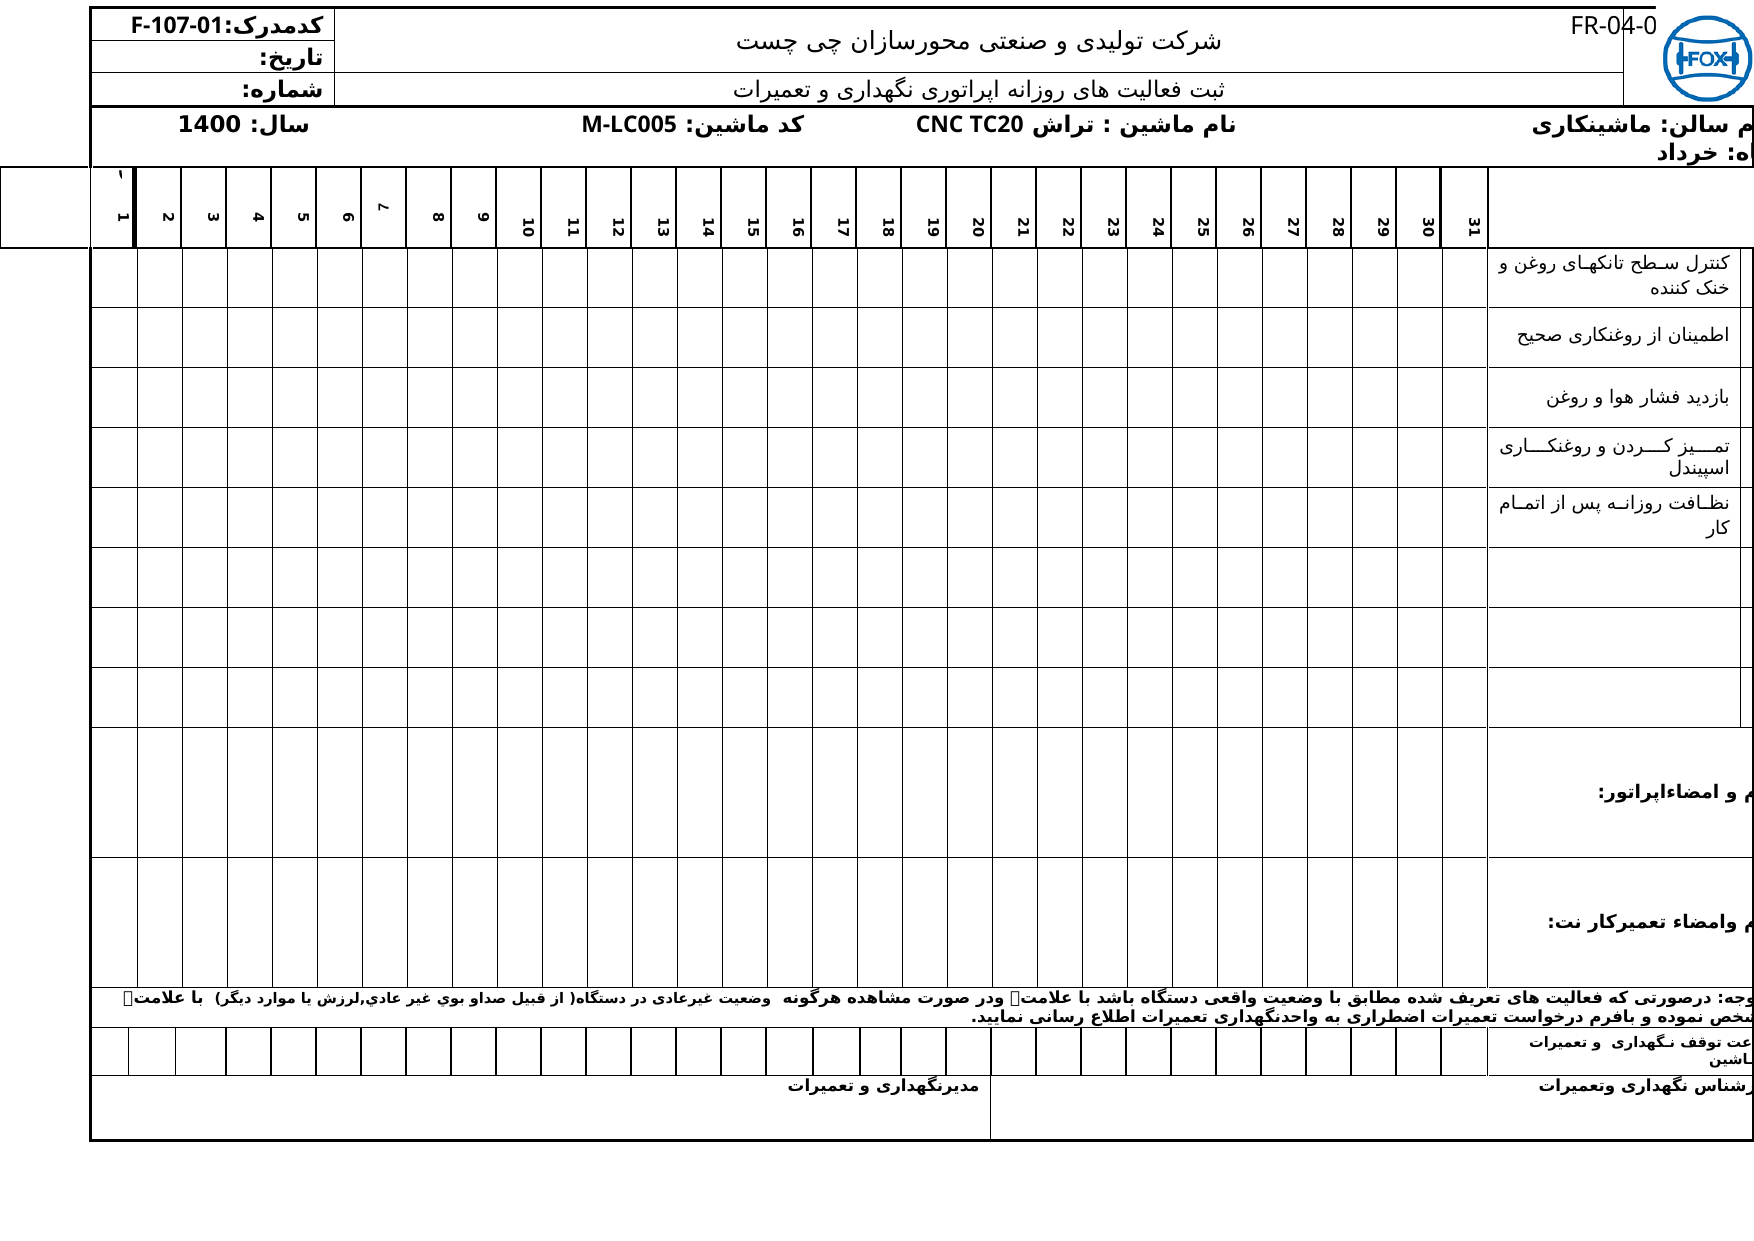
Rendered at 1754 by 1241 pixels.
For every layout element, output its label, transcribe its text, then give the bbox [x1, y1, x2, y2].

table_cell [993, 308, 1037, 367]
table_cell [723, 308, 767, 367]
table_cell [1037, 1028, 1080, 1074]
table_cell [138, 608, 182, 667]
table_cell [903, 488, 947, 547]
table_cell [903, 308, 947, 367]
table_cell [273, 668, 317, 727]
table_cell [858, 368, 902, 427]
table_cell [633, 249, 677, 307]
table_cell [633, 308, 677, 367]
table_cell [813, 488, 857, 547]
table_cell [768, 428, 812, 487]
table_cell [1398, 728, 1442, 857]
table_cell 27 [1262, 168, 1305, 247]
table_cell [318, 368, 362, 427]
table_cell [453, 249, 497, 307]
table_cell 21 [992, 168, 1035, 247]
table_cell [1398, 548, 1442, 607]
table_cell [453, 488, 497, 547]
table_cell [138, 858, 182, 987]
table_cell [498, 858, 542, 987]
table_cell [273, 428, 317, 487]
table_cell [408, 428, 452, 487]
table_cell [318, 858, 362, 987]
table_cell اطمینان از روغنکاری صحیح [1488, 307, 1740, 367]
table_cell [1218, 608, 1262, 667]
table_cell [633, 858, 677, 987]
table_cell [363, 728, 407, 857]
table_cell [813, 428, 857, 487]
table_cell [408, 249, 452, 307]
table_cell [723, 488, 767, 547]
table_cell 2 [137, 168, 180, 247]
table_cell 5 [272, 168, 315, 247]
table_cell [948, 249, 992, 307]
table_cell [1263, 728, 1307, 857]
table_cell [1218, 728, 1262, 857]
table_cell [903, 728, 947, 857]
table_cell [723, 249, 767, 307]
table_cell [1082, 1028, 1125, 1074]
table_cell [497, 1028, 540, 1074]
table_cell [768, 728, 812, 857]
table_cell [768, 488, 812, 547]
table_cell [362, 1028, 405, 1074]
table_cell [228, 858, 272, 987]
table_cell [273, 488, 317, 547]
table_cell 16 [767, 168, 810, 247]
table_cell ثبت فعالیت های روزانه اپراتوری نگهداری و تعمیرات [335, 73, 1623, 105]
table_cell [498, 548, 542, 607]
table_cell [318, 728, 362, 857]
table_cell [633, 368, 677, 427]
table_cell [1398, 608, 1442, 667]
table_cell [993, 368, 1037, 427]
table_cell [1308, 668, 1352, 727]
table_cell [1218, 858, 1262, 987]
table_cell [363, 368, 407, 427]
table_cell [453, 428, 497, 487]
table_cell [768, 308, 812, 367]
table_cell [1128, 608, 1172, 667]
table_cell [903, 858, 947, 987]
table_cell [453, 548, 497, 607]
table_cell [453, 728, 497, 857]
table_cell [1398, 858, 1442, 987]
table_cell [588, 308, 632, 367]
table_cell [1218, 308, 1262, 367]
table_cell [498, 728, 542, 857]
table_cell [1488, 607, 1740, 667]
table_cell [723, 428, 767, 487]
table_cell [408, 548, 452, 607]
table_cell [227, 1028, 270, 1074]
table_cell [273, 249, 317, 307]
table_cell [1398, 488, 1442, 547]
table_cell [588, 728, 632, 857]
table_cell [363, 608, 407, 667]
table_cell [452, 1028, 495, 1074]
table_cell [1128, 428, 1172, 487]
table_cell [1263, 308, 1307, 367]
table_cell 22 [1037, 168, 1080, 247]
table_cell [92, 247, 137, 307]
table_cell [1352, 1028, 1395, 1074]
table_cell [993, 728, 1037, 857]
table_cell مدیرنگهداری و تعمیرات [92, 1076, 990, 1139]
table_cell [1353, 488, 1397, 547]
table_cell [1083, 308, 1127, 367]
table_cell [453, 668, 497, 727]
table_cell شماره: [92, 73, 334, 105]
table_cell [813, 858, 857, 987]
table_cell [1173, 308, 1217, 367]
table_cell 7 [362, 168, 405, 247]
table_cell [363, 249, 407, 307]
table_cell [273, 728, 317, 857]
table_cell [903, 428, 947, 487]
table_cell 31 [1442, 168, 1487, 247]
table_cell [228, 368, 272, 427]
table_cell [183, 608, 227, 667]
table_cell [1218, 249, 1262, 307]
table_cell [1218, 428, 1262, 487]
picture [1655, 6, 1754, 105]
table_cell [858, 249, 902, 307]
table_cell [543, 858, 587, 987]
table_cell [1398, 668, 1442, 727]
table_cell [1308, 428, 1352, 487]
table_cell [858, 608, 902, 667]
table_cell [1308, 548, 1352, 607]
table_cell *توجه: درصورتی که فعالیت های تعریف شده مطابق با وضعیت واقعی دستگاه باشد با علامت ودر صورت مشاهده هرگونه وضعیت غیرعادی در دستگاه( از قبيل صداو بوي غير عادي,لرزش يا موارد ديگر) با علامت مشخص نموده و بافرم درخواست تعمیرات اضطراری به واحدنگهداری تعمیرات اطلاع رسانی نمایید. [92, 987, 1752, 1027]
table_cell [633, 728, 677, 857]
table_cell [1128, 728, 1172, 857]
table_cell [363, 858, 407, 987]
table_cell [723, 608, 767, 667]
table_cell [1083, 488, 1127, 547]
table_cell [183, 428, 227, 487]
table_cell [183, 488, 227, 547]
table_cell [588, 488, 632, 547]
table_cell [498, 488, 542, 547]
table_cell [1038, 728, 1082, 857]
table_header [1624, 9, 1655, 105]
table_cell [138, 488, 182, 547]
table_cell [317, 1028, 360, 1074]
table_cell [1218, 488, 1262, 547]
table_cell [92, 728, 137, 857]
table_cell 17 [812, 168, 855, 247]
table_cell [228, 728, 272, 857]
table_cell [678, 428, 722, 487]
table_cell [318, 608, 362, 667]
table_cell [498, 368, 542, 427]
table_cell [993, 668, 1037, 727]
table_cell [408, 668, 452, 727]
table_cell [408, 368, 452, 427]
table_cell [92, 858, 137, 987]
table_cell [588, 548, 632, 607]
table_cell [1443, 427, 1487, 487]
table_cell [1443, 547, 1487, 607]
table_cell [1263, 608, 1307, 667]
table_cell [453, 608, 497, 667]
table_cell [948, 308, 992, 367]
table_cell [813, 249, 857, 307]
table_cell [1083, 548, 1127, 607]
table_cell 13 [632, 168, 675, 247]
table_cell [1443, 857, 1487, 987]
table_cell [318, 249, 362, 307]
table_cell [1308, 608, 1352, 667]
table_cell [183, 368, 227, 427]
table_cell [408, 308, 452, 367]
table_cell [993, 249, 1037, 307]
table_cell [543, 728, 587, 857]
table_cell [993, 548, 1037, 607]
table_cell تاریخ: [92, 41, 334, 72]
table_cell [1038, 428, 1082, 487]
table_cell 6 [317, 168, 360, 247]
table_cell [1083, 858, 1127, 987]
table_cell [228, 308, 272, 367]
table_cell [1353, 858, 1397, 987]
table_cell [993, 858, 1037, 987]
table_cell [813, 728, 857, 857]
table_cell [92, 368, 137, 427]
table_cell [992, 1028, 1035, 1074]
table_cell [1173, 668, 1217, 727]
table_cell [1398, 368, 1442, 427]
table_cell [768, 668, 812, 727]
table_cell [407, 1028, 450, 1074]
table_cell [903, 368, 947, 427]
table_cell [138, 548, 182, 607]
table_cell [543, 488, 587, 547]
table_cell [1443, 607, 1487, 667]
table_cell [903, 668, 947, 727]
table_cell [993, 428, 1037, 487]
table_cell [318, 668, 362, 727]
table_cell [993, 488, 1037, 547]
table_cell [588, 608, 632, 667]
table_cell [1038, 249, 1082, 307]
table_cell [1353, 608, 1397, 667]
table_cell 24 [1127, 168, 1170, 247]
table_cell [1488, 667, 1740, 727]
table_cell [228, 668, 272, 727]
table_header کدمدرک:F-107-01 [92, 9, 334, 40]
table_cell [678, 668, 722, 727]
table_cell [498, 608, 542, 667]
table_cell [948, 548, 992, 607]
table_cell [543, 668, 587, 727]
table_cell [768, 249, 812, 307]
table_cell [138, 368, 182, 427]
table_cell [543, 548, 587, 607]
table_cell [1263, 368, 1307, 427]
table_cell کارشناس نگهداری وتعمیرات [991, 1075, 1752, 1139]
table_cell 19 [902, 168, 945, 247]
table_cell [453, 858, 497, 987]
table_cell [678, 368, 722, 427]
table_cell [273, 308, 317, 367]
table_cell [318, 428, 362, 487]
table_cell [677, 1028, 720, 1074]
table_cell [767, 1028, 812, 1074]
table_cell کنترل سطح تانکهای روغن و خنک کننده [1488, 249, 1740, 307]
table_cell [183, 308, 227, 367]
table_cell [1398, 308, 1442, 367]
table_cell [92, 428, 137, 487]
table_cell [948, 608, 992, 667]
table_cell نام سالن: ماشینکاری نام ماشین : تراش CNC TC20 کد ماشین: M-LC005 سال: 1400 ماه: خرداد [92, 108, 1752, 166]
table_cell [228, 548, 272, 607]
table_cell [1038, 858, 1082, 987]
table_cell [948, 858, 992, 987]
table_cell [588, 668, 632, 727]
table_cell [858, 858, 902, 987]
table_cell [1083, 368, 1127, 427]
table_cell [1263, 428, 1307, 487]
table_cell [1173, 728, 1217, 857]
table_cell [1353, 428, 1397, 487]
table_cell [722, 1028, 765, 1074]
table_cell [1083, 608, 1127, 667]
table_cell [1263, 249, 1307, 307]
table_cell [138, 249, 182, 307]
table_header شرکت تولیدی و صنعتی محورسازان چی چست [335, 9, 1623, 72]
table_cell [1128, 488, 1172, 547]
table_cell 26 [1217, 168, 1260, 247]
table_cell 30 [1397, 168, 1439, 247]
table_cell [1173, 488, 1217, 547]
table_cell [633, 668, 677, 727]
table_cell [678, 858, 722, 987]
table_cell [588, 428, 632, 487]
table_cell [92, 488, 137, 547]
table_cell [1353, 308, 1397, 367]
table_cell [138, 668, 182, 727]
table_cell [1218, 548, 1262, 607]
table_cell [543, 608, 587, 667]
table_cell [948, 728, 992, 857]
table_cell 1 [91, 166, 132, 247]
table_cell [587, 1028, 630, 1074]
table_cell [408, 858, 452, 987]
table_cell [273, 608, 317, 667]
table_cell [633, 608, 677, 667]
table_cell [1353, 548, 1397, 607]
table_cell 28 [1307, 168, 1350, 247]
table_cell [1038, 548, 1082, 607]
table_cell [1038, 308, 1082, 367]
table_cell [318, 488, 362, 547]
table_cell [1443, 727, 1487, 857]
table_cell [1442, 1027, 1487, 1074]
table_cell [1443, 247, 1487, 307]
table_cell [1218, 368, 1262, 427]
table_cell [1443, 667, 1487, 727]
table_cell [1128, 548, 1172, 607]
table_cell [1038, 368, 1082, 427]
table_cell [903, 249, 947, 307]
table_cell [363, 668, 407, 727]
table_cell [138, 428, 182, 487]
table_cell 15 [722, 168, 765, 247]
table_cell [633, 488, 677, 547]
table_cell [1308, 249, 1352, 307]
table_cell [861, 1028, 900, 1074]
table_cell [1128, 368, 1172, 427]
table_cell [723, 368, 767, 427]
table_cell [228, 249, 272, 307]
table_cell [588, 368, 632, 427]
table_cell [183, 249, 227, 307]
table_cell [768, 858, 812, 987]
table_cell [543, 308, 587, 367]
table_cell [408, 728, 452, 857]
table_cell [453, 308, 497, 367]
table_cell [588, 249, 632, 307]
table_cell [723, 548, 767, 607]
table_cell نام و امضاءاپراتور: [1488, 727, 1752, 857]
table_cell [92, 1028, 128, 1074]
table_cell [768, 608, 812, 667]
table_cell [498, 249, 542, 307]
table_cell [498, 428, 542, 487]
table_cell [543, 428, 587, 487]
table_cell [273, 858, 317, 987]
table_cell تمیز کردن و روغنکاری اسپیندل [1488, 427, 1740, 487]
table_cell [138, 728, 182, 857]
table_cell [228, 488, 272, 547]
table_cell [408, 488, 452, 547]
table_cell [1083, 428, 1127, 487]
table_cell [1083, 728, 1127, 857]
table_cell [1128, 668, 1172, 727]
table_cell [858, 548, 902, 607]
table_cell [363, 548, 407, 607]
table_cell [183, 728, 227, 857]
table_cell 12 [587, 168, 630, 247]
table_cell [1308, 488, 1352, 547]
table_cell [498, 308, 542, 367]
table_cell [92, 668, 137, 727]
table_cell [768, 368, 812, 427]
table_cell [1398, 428, 1442, 487]
table_cell [228, 428, 272, 487]
table_cell [1308, 308, 1352, 367]
table_cell [678, 728, 722, 857]
table_cell [1308, 368, 1352, 427]
table_cell [1173, 428, 1217, 487]
table_cell [183, 668, 227, 727]
table_cell [1173, 368, 1217, 427]
table_cell [903, 608, 947, 667]
table_cell 25 [1172, 168, 1215, 247]
table_cell [588, 858, 632, 987]
table_cell ساعت توقف نـگهداری و تعمیرات مـــاشین [1488, 1027, 1752, 1074]
table_cell [1263, 548, 1307, 607]
table_cell 29 [1352, 168, 1395, 247]
table_cell [176, 1028, 225, 1074]
table_cell 23 [1082, 168, 1125, 247]
table_cell [1443, 307, 1487, 367]
table_cell بازدید فشار هوا و روغن [1488, 367, 1740, 427]
table_cell [1083, 668, 1127, 727]
table_cell [947, 1028, 990, 1074]
table_cell [814, 1028, 859, 1074]
table_cell [1353, 368, 1397, 427]
table_cell [813, 608, 857, 667]
table_cell [1263, 488, 1307, 547]
table_cell نظافت روزانه پس از اتمام کار [1488, 487, 1740, 547]
table_cell [1217, 1028, 1260, 1074]
table_cell [858, 488, 902, 547]
table_cell [1173, 548, 1217, 607]
table_cell [678, 488, 722, 547]
table_cell [542, 1028, 585, 1074]
table_cell [1173, 858, 1217, 987]
table_cell [498, 668, 542, 727]
table_cell [1263, 668, 1307, 727]
table_cell 9 [452, 168, 495, 247]
table_cell [813, 368, 857, 427]
table_cell [858, 308, 902, 367]
table_cell [768, 548, 812, 607]
table_cell [273, 368, 317, 427]
table_cell [1173, 608, 1217, 667]
table_cell [1128, 858, 1172, 987]
table_cell [1083, 249, 1127, 307]
table_cell [723, 858, 767, 987]
table_cell [92, 308, 137, 367]
table_cell [1307, 1028, 1350, 1074]
table_cell [723, 728, 767, 857]
table_cell [273, 548, 317, 607]
table_cell [1488, 547, 1740, 607]
table_cell [1443, 367, 1487, 427]
table_cell [92, 548, 137, 607]
table_cell [948, 668, 992, 727]
table_cell [183, 858, 227, 987]
table_cell [1397, 1028, 1440, 1074]
table_cell 11 [542, 168, 585, 247]
table_cell [902, 1028, 945, 1074]
table_cell [858, 668, 902, 727]
table_cell 8 [407, 168, 450, 247]
table_cell [632, 1028, 675, 1074]
table_cell [363, 308, 407, 367]
table_cell [1263, 858, 1307, 987]
table_cell [363, 488, 407, 547]
table_cell [1038, 608, 1082, 667]
table_cell [543, 368, 587, 427]
table_cell [1308, 728, 1352, 857]
table_cell [183, 548, 227, 607]
table_cell نام وامضاء تعمیرکار نت: [1488, 857, 1752, 987]
table_cell [948, 368, 992, 427]
table_cell [813, 548, 857, 607]
table_cell [1128, 249, 1172, 307]
table_cell [1353, 728, 1397, 857]
table_cell [453, 368, 497, 427]
table_cell [1353, 249, 1397, 307]
table_cell [1038, 668, 1082, 727]
table_cell [408, 608, 452, 667]
table_cell [1218, 668, 1262, 727]
table_cell [813, 668, 857, 727]
table_cell [1443, 487, 1487, 547]
table_cell [1353, 668, 1397, 727]
table_cell [678, 308, 722, 367]
table_cell [1173, 249, 1217, 307]
table_cell [948, 428, 992, 487]
table_cell [1398, 249, 1442, 307]
table_cell 18 [857, 168, 900, 247]
table_cell 14 [677, 168, 720, 247]
table_cell [723, 668, 767, 727]
table_cell [1128, 308, 1172, 367]
table_cell [678, 249, 722, 307]
table_cell 3 [182, 168, 225, 247]
table_cell [138, 308, 182, 367]
table_cell [633, 548, 677, 607]
table_cell [318, 308, 362, 367]
table_cell [633, 428, 677, 487]
table_cell [129, 1028, 175, 1074]
table_cell 10 [497, 168, 540, 247]
table_cell [1038, 488, 1082, 547]
table_cell [1127, 1028, 1170, 1074]
table_cell [858, 428, 902, 487]
table_cell [1262, 1028, 1305, 1074]
table_cell 20 [947, 168, 990, 247]
table_cell [228, 608, 272, 667]
table_cell [858, 728, 902, 857]
table_cell [813, 308, 857, 367]
table_cell 4 [227, 168, 270, 247]
table_cell [272, 1028, 315, 1074]
table_cell [903, 548, 947, 607]
table_cell [678, 548, 722, 607]
table_cell [993, 608, 1037, 667]
table_cell [92, 608, 137, 667]
table_cell [1308, 858, 1352, 987]
table_cell [1172, 1028, 1215, 1074]
table_cell [948, 488, 992, 547]
table_cell [318, 548, 362, 607]
table_cell [678, 608, 722, 667]
table_cell [543, 249, 587, 307]
table_cell [363, 428, 407, 487]
